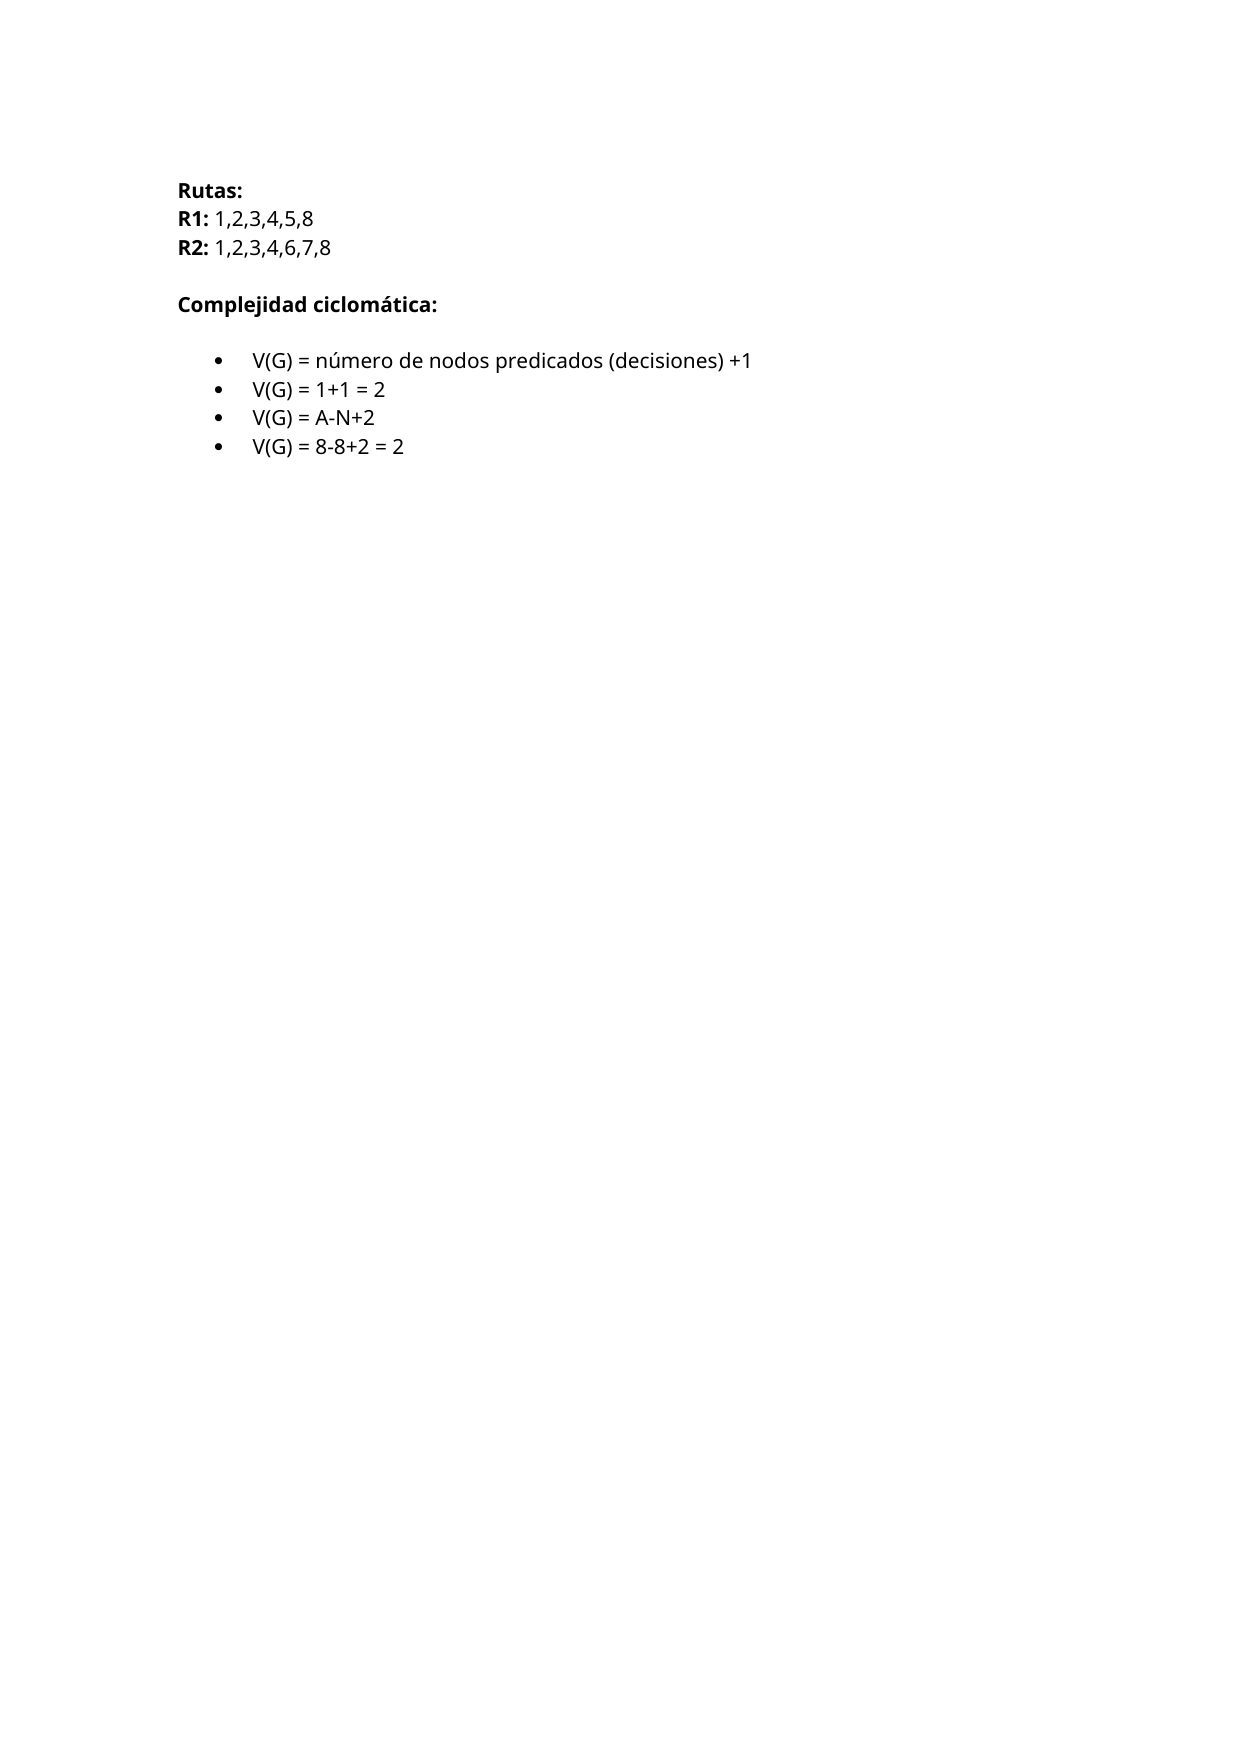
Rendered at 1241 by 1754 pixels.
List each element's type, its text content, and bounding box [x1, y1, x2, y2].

list V(G) = 1+1 = 2 [215, 375, 1063, 403]
list V(G) = A-N+2 [215, 403, 1063, 432]
list V(G) = 8-8+2 = 2 [215, 432, 1063, 460]
text R1: 1,2,3,4,5,8 [177, 204, 1063, 233]
list V(G) = número de nodos predicados (decisiones) +1 [215, 347, 1063, 375]
text R2: 1,2,3,4,6,7,8 [177, 233, 1063, 261]
text Complejidad ciclomática: [177, 290, 1063, 318]
text Rutas: [177, 176, 1063, 204]
